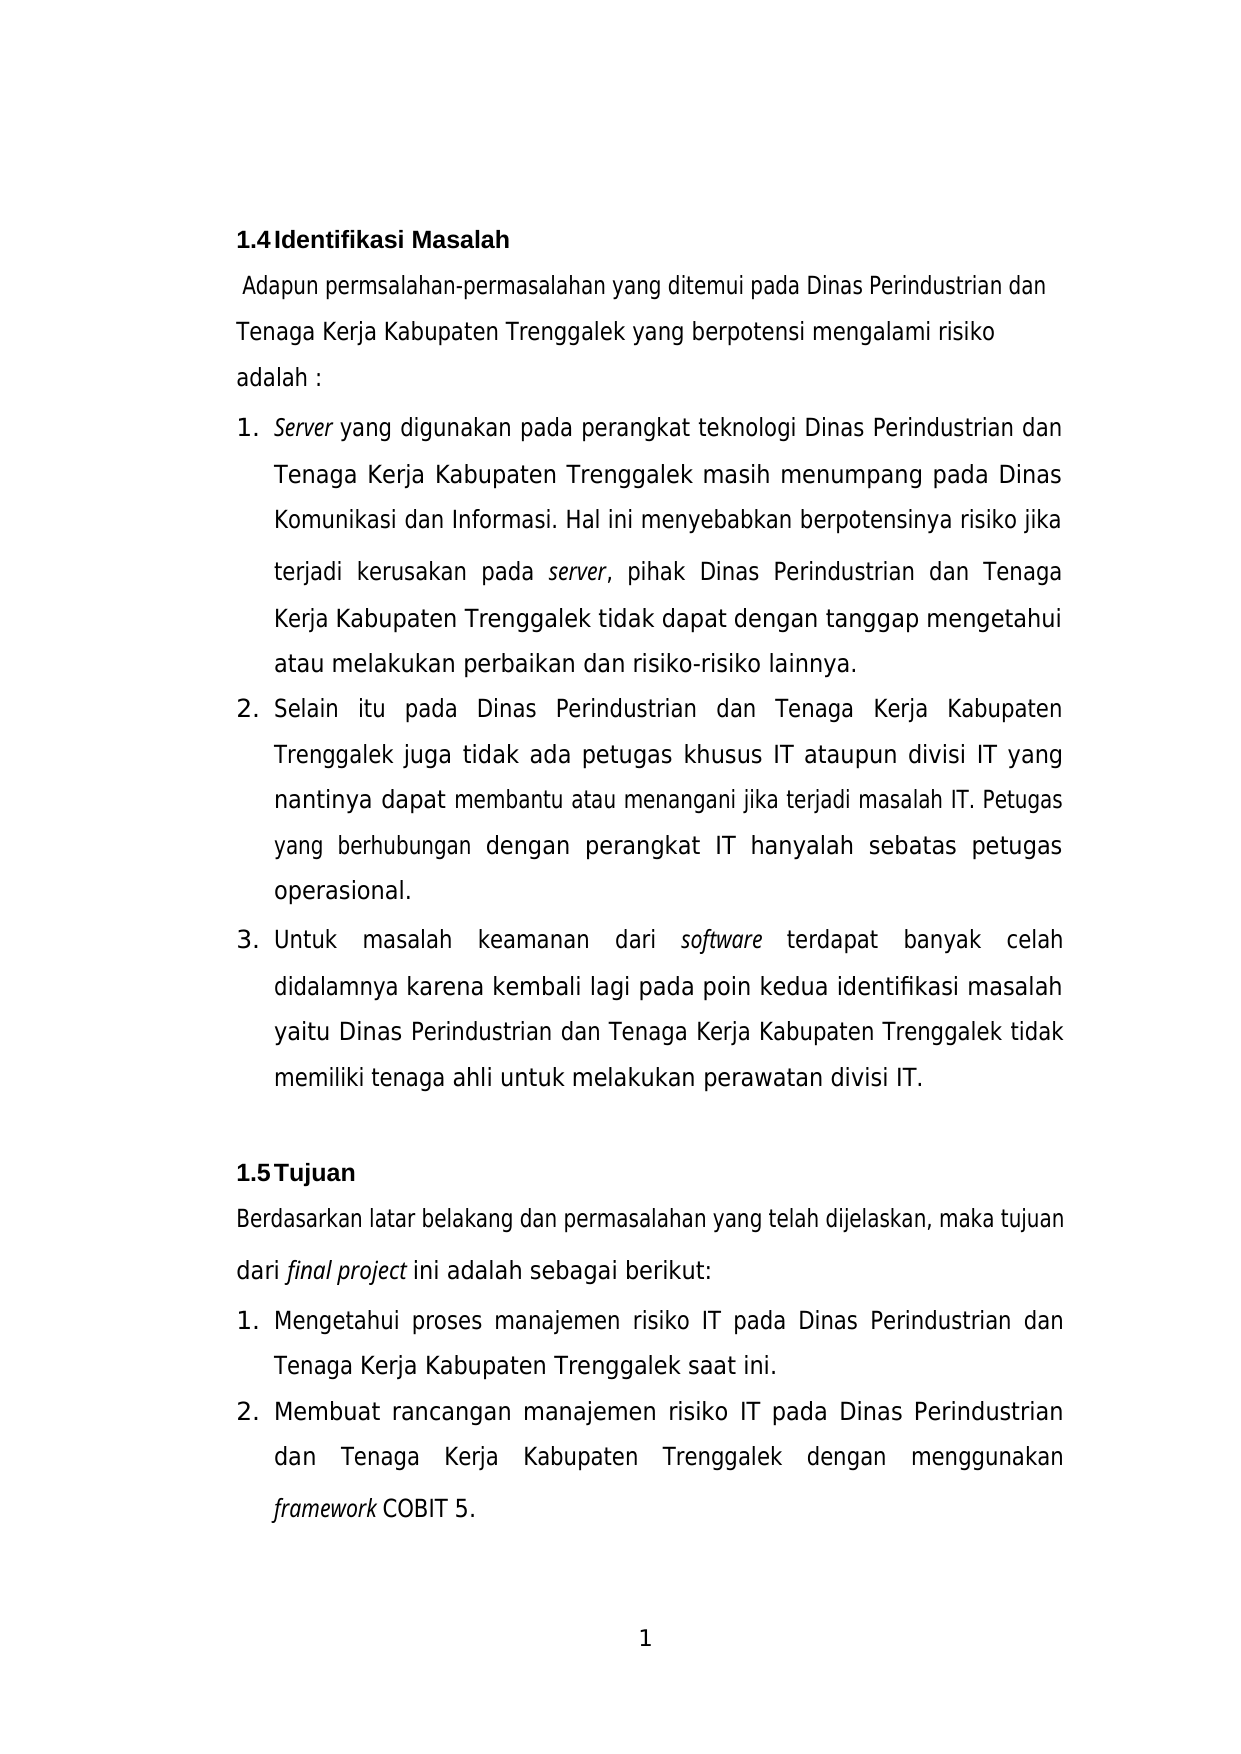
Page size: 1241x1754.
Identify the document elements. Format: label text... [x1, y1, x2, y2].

list Mengetahui proses manajemen risiko IT pada Dinas Perindustrian dan Tenaga Kerja Kabupaten Trenggalek saat ini. [236, 1306, 1063, 1380]
list Selain itu pada Dinas Perindustrian dan Tenaga Kerja Kabupaten Trenggalek juga tidak ada petugas khusus IT ataupun divisi IT yang nantinya dapat membantu atau menangani jika terjadi masalah IT. Petugas yang berhubungan dengan perangkat IT hanyalah sebatas petugas operasional. [236, 695, 1063, 906]
list Untuk masalah keamanan dari software terdapat banyak celah didalamnya karena kembali lagi pada poin kedua identifikasi masalah yaitu Dinas Perindustrian dan Tenaga Kerja Kabupaten Trenggalek tidak memiliki tenaga ahli untuk melakukan perawatan divisi IT. [236, 922, 1063, 1092]
subtitle Identifikasi Masalah [236, 225, 1211, 254]
list Membuat rancangan manajemen risiko IT pada Dinas Perindustrian dan Tenaga Kerja Kabupaten Trenggalek dengan menggunakan framework COBIT 5. [236, 1397, 1064, 1525]
text Berdasarkan latar belakang dan permasalahan yang telah dijelaskan, maka tujuan dari final project ini adalah sebagai berikut: [236, 1204, 1072, 1286]
text Adapun permsalahan-permasalahan yang ditemui pada Dinas Perindustrian dan Tenaga Kerja Kabupaten Trenggalek yang berpotensi mengalami risiko adalah : [236, 271, 1072, 393]
subtitle Tujuan [236, 1158, 1211, 1187]
list Server yang digunakan pada perangkat teknologi Dinas Perindustrian dan Tenaga Kerja Kabupaten Trenggalek masih menumpang pada Dinas Komunikasi dan Informasi. Hal ini menyebabkan berpotensinya risiko jika terjadi kerusakan pada server, pihak Dinas Perindustrian dan Tenaga Kerja Kabupaten Trenggalek tidak dapat dengan tanggap mengetahui atau melakukan perbaikan dan risiko-risiko lainnya. [236, 409, 1063, 678]
